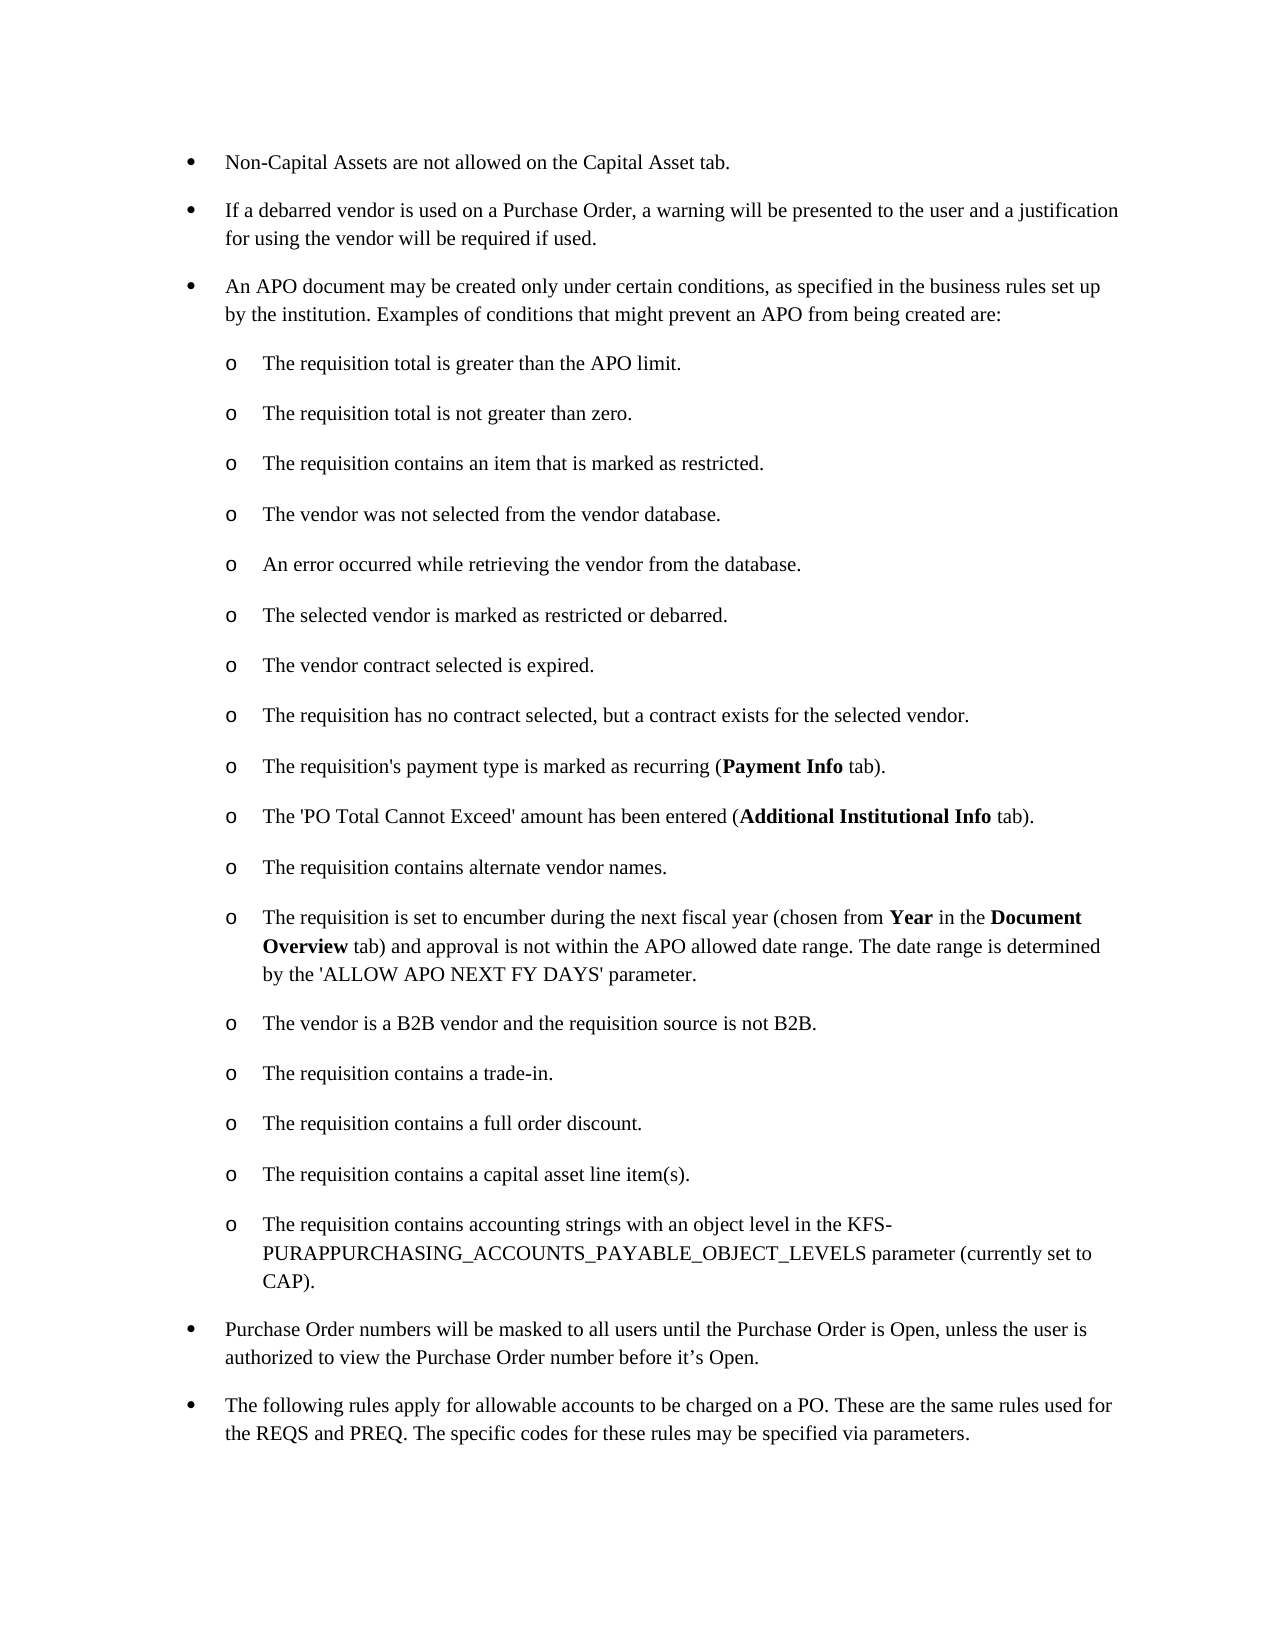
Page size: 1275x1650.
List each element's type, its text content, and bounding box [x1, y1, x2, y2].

text The requisition contains accounting strings with an object level in the KFS-PURAPPURCHASING_ACCOUNTS_PAYABLE_OBJECT_LEVELS parameter (currently set to CAP). [225, 1212, 1125, 1293]
text The requisition contains a trade-in. [225, 1061, 1125, 1087]
text The selected vendor is marked as restricted or debarred. [225, 603, 1125, 628]
text The requisition's payment type is marked as recurring (Payment Info tab). [225, 754, 1125, 779]
text Non-Capital Assets are not allowed on the Capital Asset tab. [187, 150, 1125, 174]
text The 'PO Total Cannot Exceed' amount has been entered (Additional Institutional Info tab). [225, 804, 1125, 830]
text The following rules apply for allowable accounts to be charged on a PO. These are the same rules used for the REQS and PREQ. The specific codes for these rules may be specified via parameters. [187, 1393, 1125, 1445]
text Purchase Order numbers will be masked to all users until the Purchase Order is Open, unless the user is authorized to view the Purchase Order number before it’s Open. [187, 1317, 1125, 1369]
text The requisition has no contract selected, but a contract exists for the selected vendor. [225, 703, 1125, 729]
text The requisition contains an item that is marked as restricted. [225, 451, 1125, 477]
text If a debarred vendor is used on a Purchase Order, a warning will be presented to the user and a justification for using the vendor will be required if used. [187, 198, 1125, 250]
text The requisition is set to encumber during the next fiscal year (chosen from Year in the Document Overview tab) and approval is not within the APO allowed date range. The date range is determined by the 'ALLOW APO NEXT FY DAYS' parameter. [225, 905, 1125, 986]
text The vendor is a B2B vendor and the requisition source is not B2B. [225, 1010, 1125, 1036]
text The vendor contract selected is expired. [225, 653, 1125, 679]
text The requisition contains alternate vendor names. [225, 855, 1125, 880]
text The requisition contains a full order discount. [225, 1111, 1125, 1137]
text The requisition contains a capital asset line item(s). [225, 1162, 1125, 1187]
text The requisition total is greater than the APO limit. [225, 351, 1125, 376]
text An error occurred while retrieving the vendor from the database. [225, 552, 1125, 578]
text The vendor was not selected from the vendor database. [225, 502, 1125, 527]
text An APO document may be created only under certain conditions, as specified in the business rules set up by the institution. Examples of conditions that might prevent an APO from being created are: [187, 274, 1125, 326]
text The requisition total is not greater than zero. [225, 401, 1125, 427]
